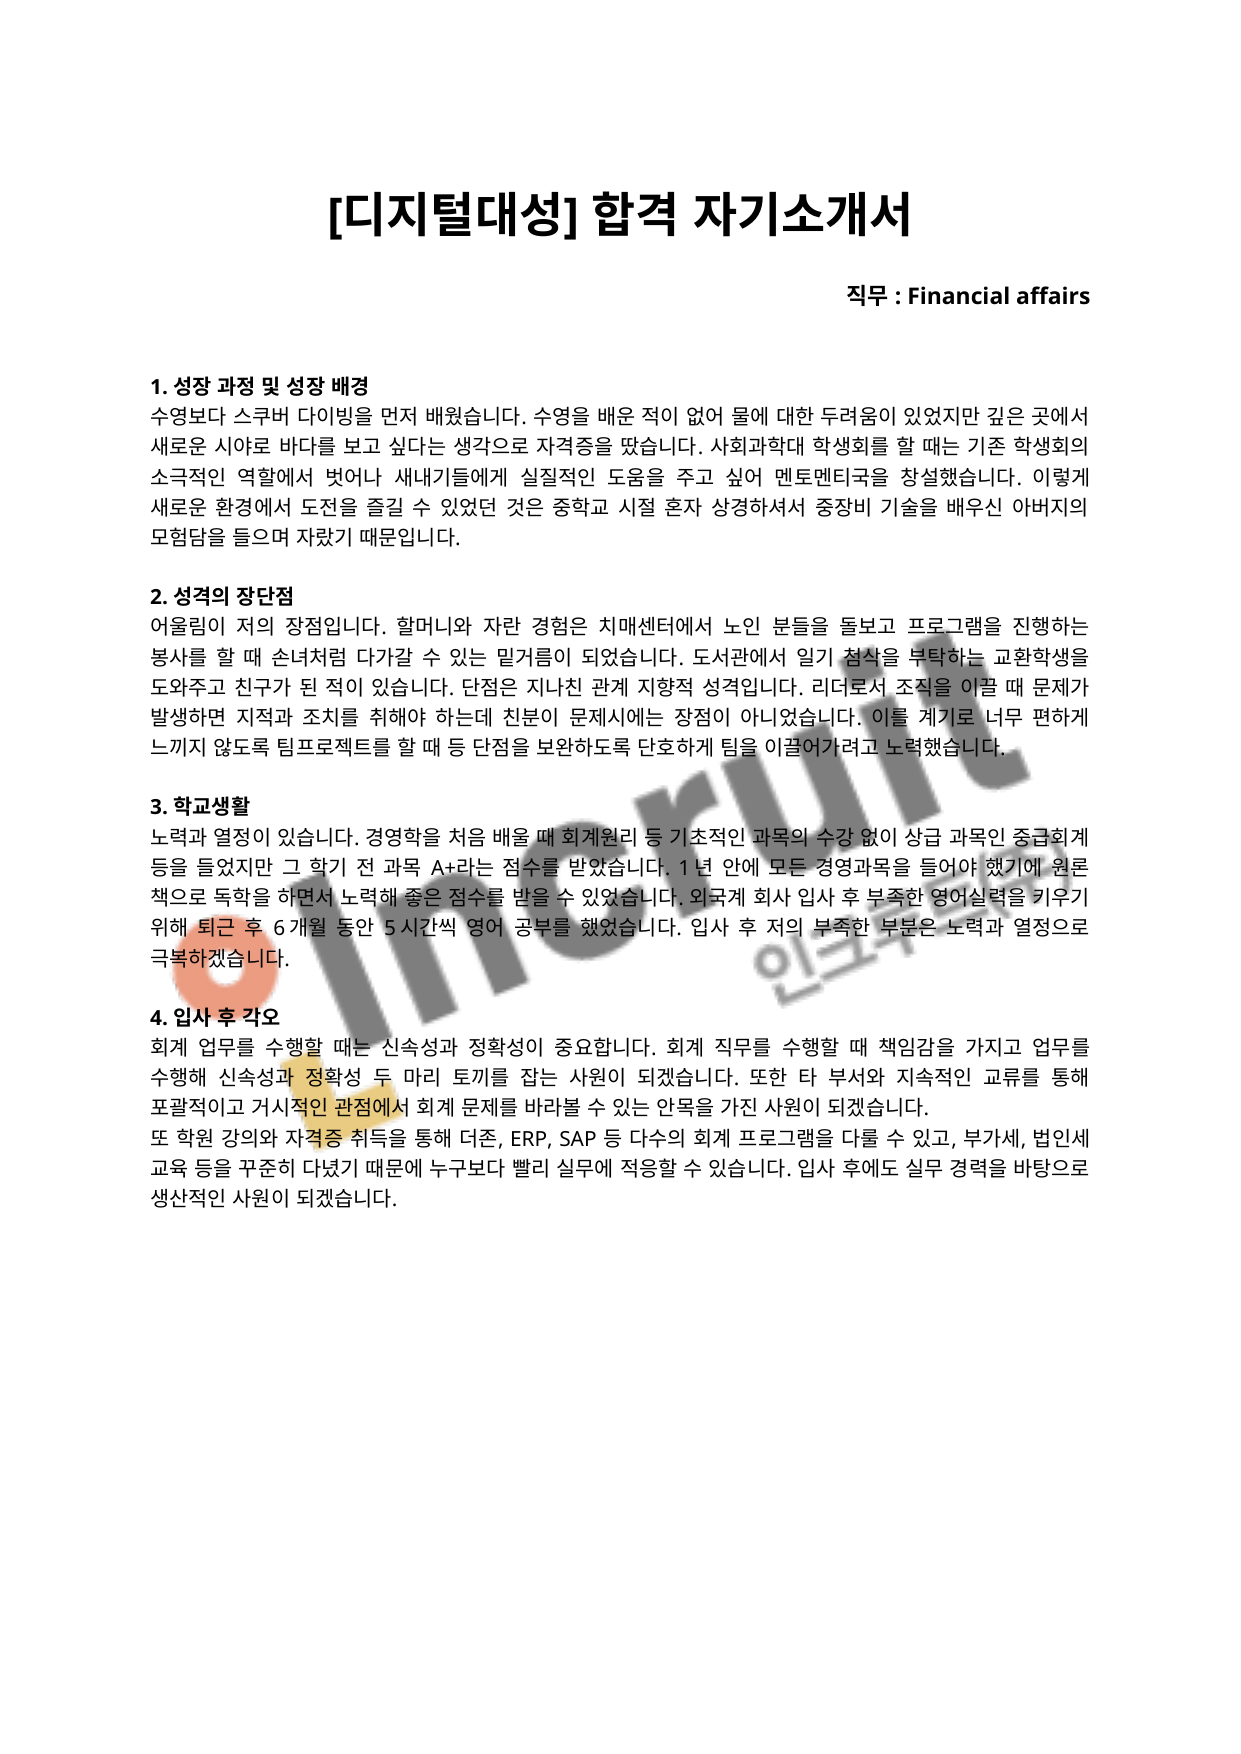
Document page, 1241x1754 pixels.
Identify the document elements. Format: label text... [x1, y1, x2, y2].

text 2. 성격의 장단점 [150, 580, 1090, 610]
text 노력과 열정이 있습니다. 경영학을 처음 배울 때 회계원리 등 기초적인 과목의 수강 없이 상급 과목인 중급회계 등을 들었지만 그 학기 전 과목 A+라는 점수를 받았습니다. 1년 안에 모든 경영과목을 들어야 했기에 원론 책으로 독학을 하면서 노력해 좋은 점수를 받을 수 있었습니다. 외국계 회사 입사 후 부족한 영어실력을 키우기 위해 퇴근 후 6개월 동안 5시간씩 영어 공부를 했었습니다. 입사 후 저의 부족한 부분은 노력과 열정으로 극복하겠습니다. [150, 821, 1090, 972]
text 수영보다 스쿠버 다이빙을 먼저 배웠습니다. 수영을 배운 적이 없어 물에 대한 두려움이 있었지만 깊은 곳에서 새로운 시야로 바다를 보고 싶다는 생각으로 자격증을 땄습니다. 사회과학대 학생회를 할 때는 기존 학생회의 소극적인 역할에서 벗어나 새내기들에게 실질적인 도움을 주고 싶어 멘토멘티국을 창설했습니다. 이렇게 새로운 환경에서 도전을 즐길 수 있었던 것은 중학교 시절 혼자 상경하셔서 중장비 기술을 배우신 아버지의 모험담을 들으며 자랐기 때문입니다. [150, 400, 1090, 552]
text 어울림이 저의 장점입니다. 할머니와 자란 경험은 치매센터에서 노인 분들을 돌보고 프로그램을 진행하는 봉사를 할 때 손녀처럼 다가갈 수 있는 밑거름이 되었습니다. 도서관에서 일기 첨삭을 부탁하는 교환학생을 도와주고 친구가 된 적이 있습니다. 단점은 지나친 관계 지향적 성격입니다. 리더로서 조직을 이끌 때 문제가 발생하면 지적과 조치를 취해야 하는데 친분이 문제시에는 장점이 아니었습니다. 이를 계기로 너무 편하게 느끼지 않도록 팀프로젝트를 할 때 등 단점을 보완하도록 단호하게 팀을 이끌어가려고 노력했습니다. [150, 610, 1090, 762]
text 직무 : Financial affairs [150, 278, 1090, 311]
text [디지털대성] 합격 자기소개서 [150, 177, 1090, 247]
text 3. 학교생활 [150, 790, 1090, 821]
text 1. 성장 과정 및 성장 배경 [150, 370, 1090, 400]
text 회계 업무를 수행할 때는 신속성과 정확성이 중요합니다. 회계 직무를 수행할 때 책임감을 가지고 업무를 수행해 신속성과 정확성 두 마리 토끼를 잡는 사원이 되겠습니다. 또한 타 부서와 지속적인 교류를 통해 포괄적이고 거시적인 관점에서 회계 문제를 바라볼 수 있는 안목을 가진 사원이 되겠습니다. [150, 1031, 1090, 1122]
text 4. 입사 후 각오 [150, 1001, 1090, 1031]
text 또 학원 강의와 자격증 취득을 통해 더존, ERP, SAP 등 다수의 회계 프로그램을 다룰 수 있고, 부가세, 법인세 교육 등을 꾸준히 다녔기 때문에 누구보다 빨리 실무에 적응할 수 있습니다. 입사 후에도 실무 경력을 바탕으로 생산적인 사원이 되겠습니다. [150, 1122, 1090, 1213]
picture [150, 595, 1091, 1186]
